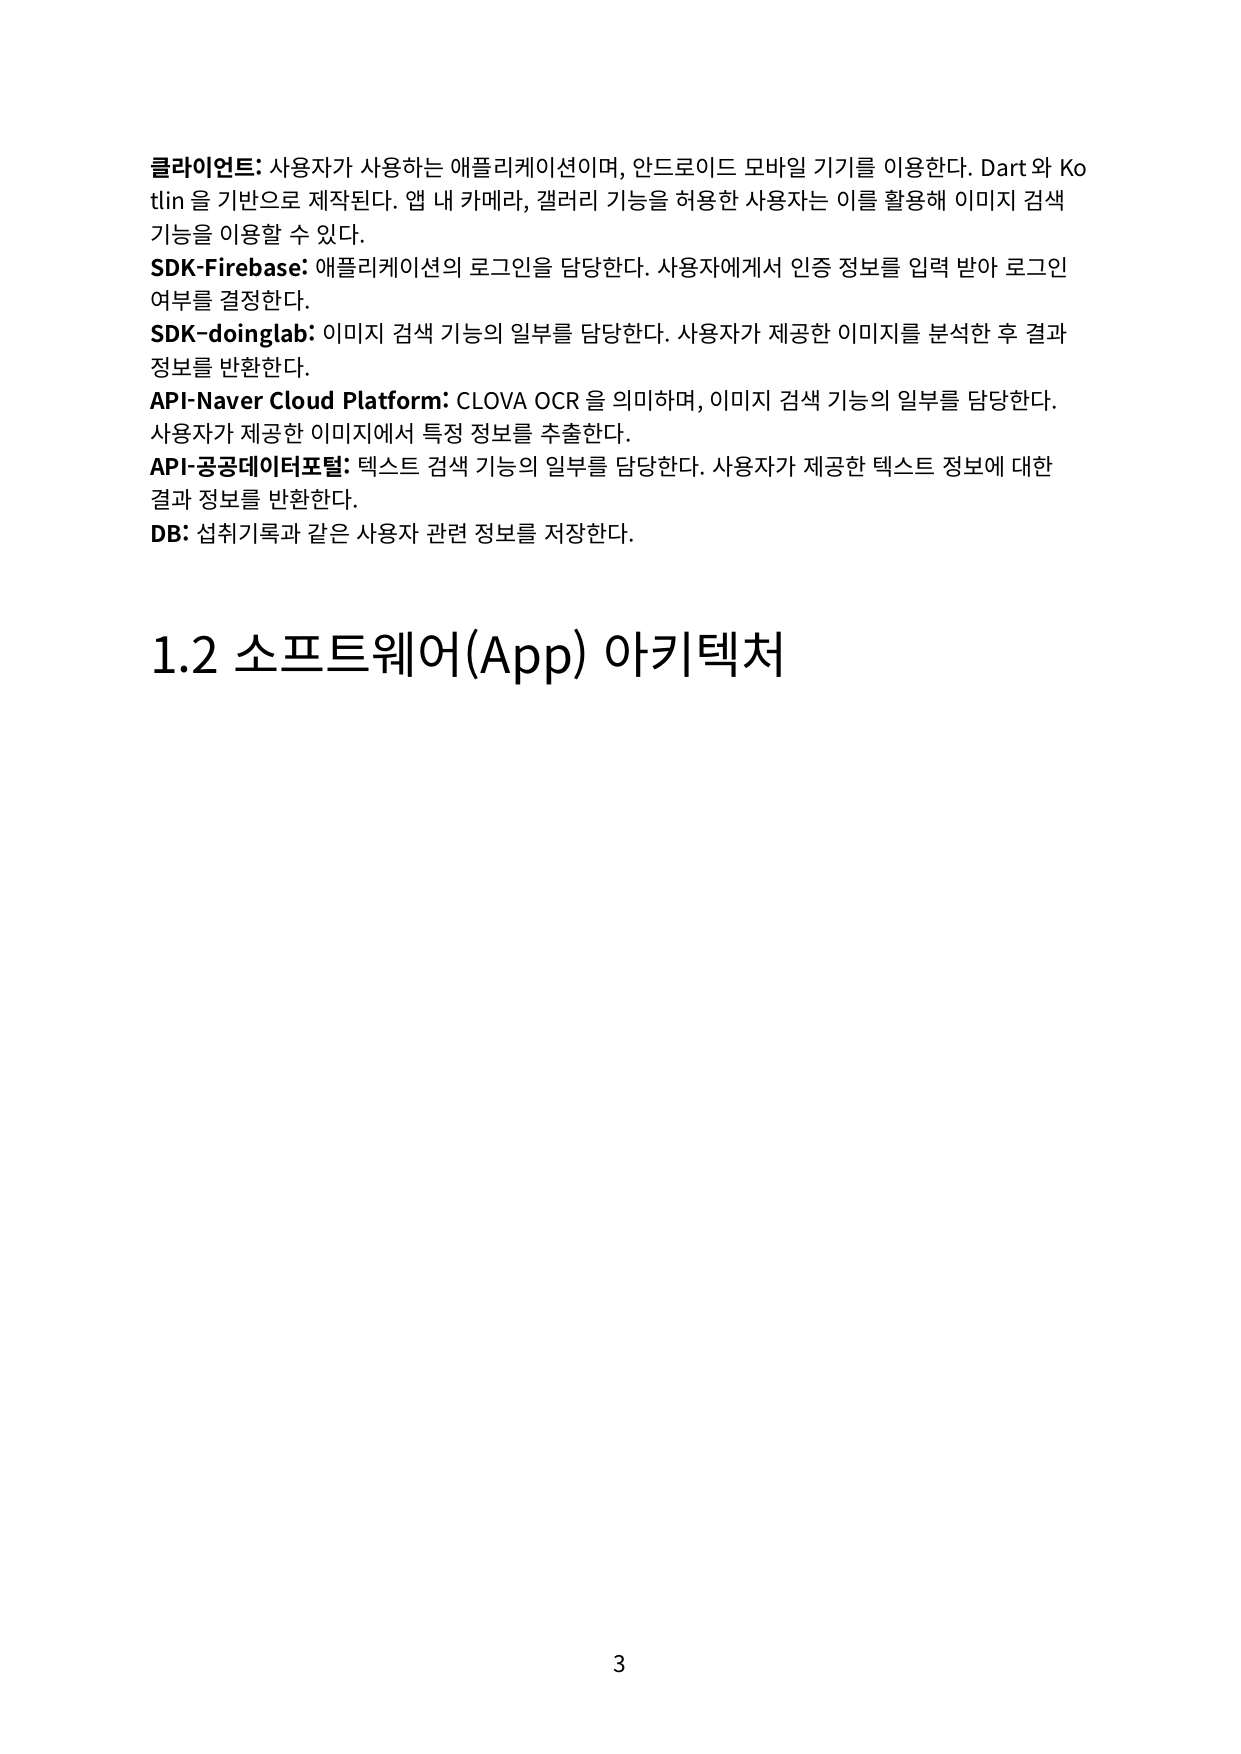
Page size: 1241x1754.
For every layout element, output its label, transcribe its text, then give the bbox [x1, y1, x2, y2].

text SDK-Firebase: 애플리케이션의 로그인을 담당한다. 사용자에게서 인증 정보를 입력 받아 로그인 여부를 결정한다. [150, 250, 1090, 316]
text API-공공데이터포털: 텍스트 검색 기능의 일부를 담당한다. 사용자가 제공한 텍스트 정보에 대한 결과 정보를 반환한다. [150, 449, 1090, 516]
text DB: 섭취기록과 같은 사용자 관련 정보를 저장한다. [150, 516, 1090, 549]
text SDK–doinglab: 이미지 검색 기능의 일부를 담당한다. 사용자가 제공한 이미지를 분석한 후 결과 정보를 반환한다. [150, 316, 1090, 383]
text API-Naver Cloud Platform: CLOVA OCR을 의미하며, 이미지 검색 기능의 일부를 담당한다. 사용자가 제공한 이미지에서 특정 정보를 추출한다. [150, 383, 1090, 449]
text 클라이언트: 사용자가 사용하는 애플리케이션이며, 안드로이드 모바일 기기를 이용한다. Dart와 Kotlin을 기반으로 제작된다. 앱 내 카메라, 갤러리 기능을 허용한 사용자는 이를 활용해 이미지 검색 기능을 이용할 수 있다. [150, 150, 1090, 250]
text 1.2 소프트웨어(App) 아키텍처 [150, 615, 1090, 688]
